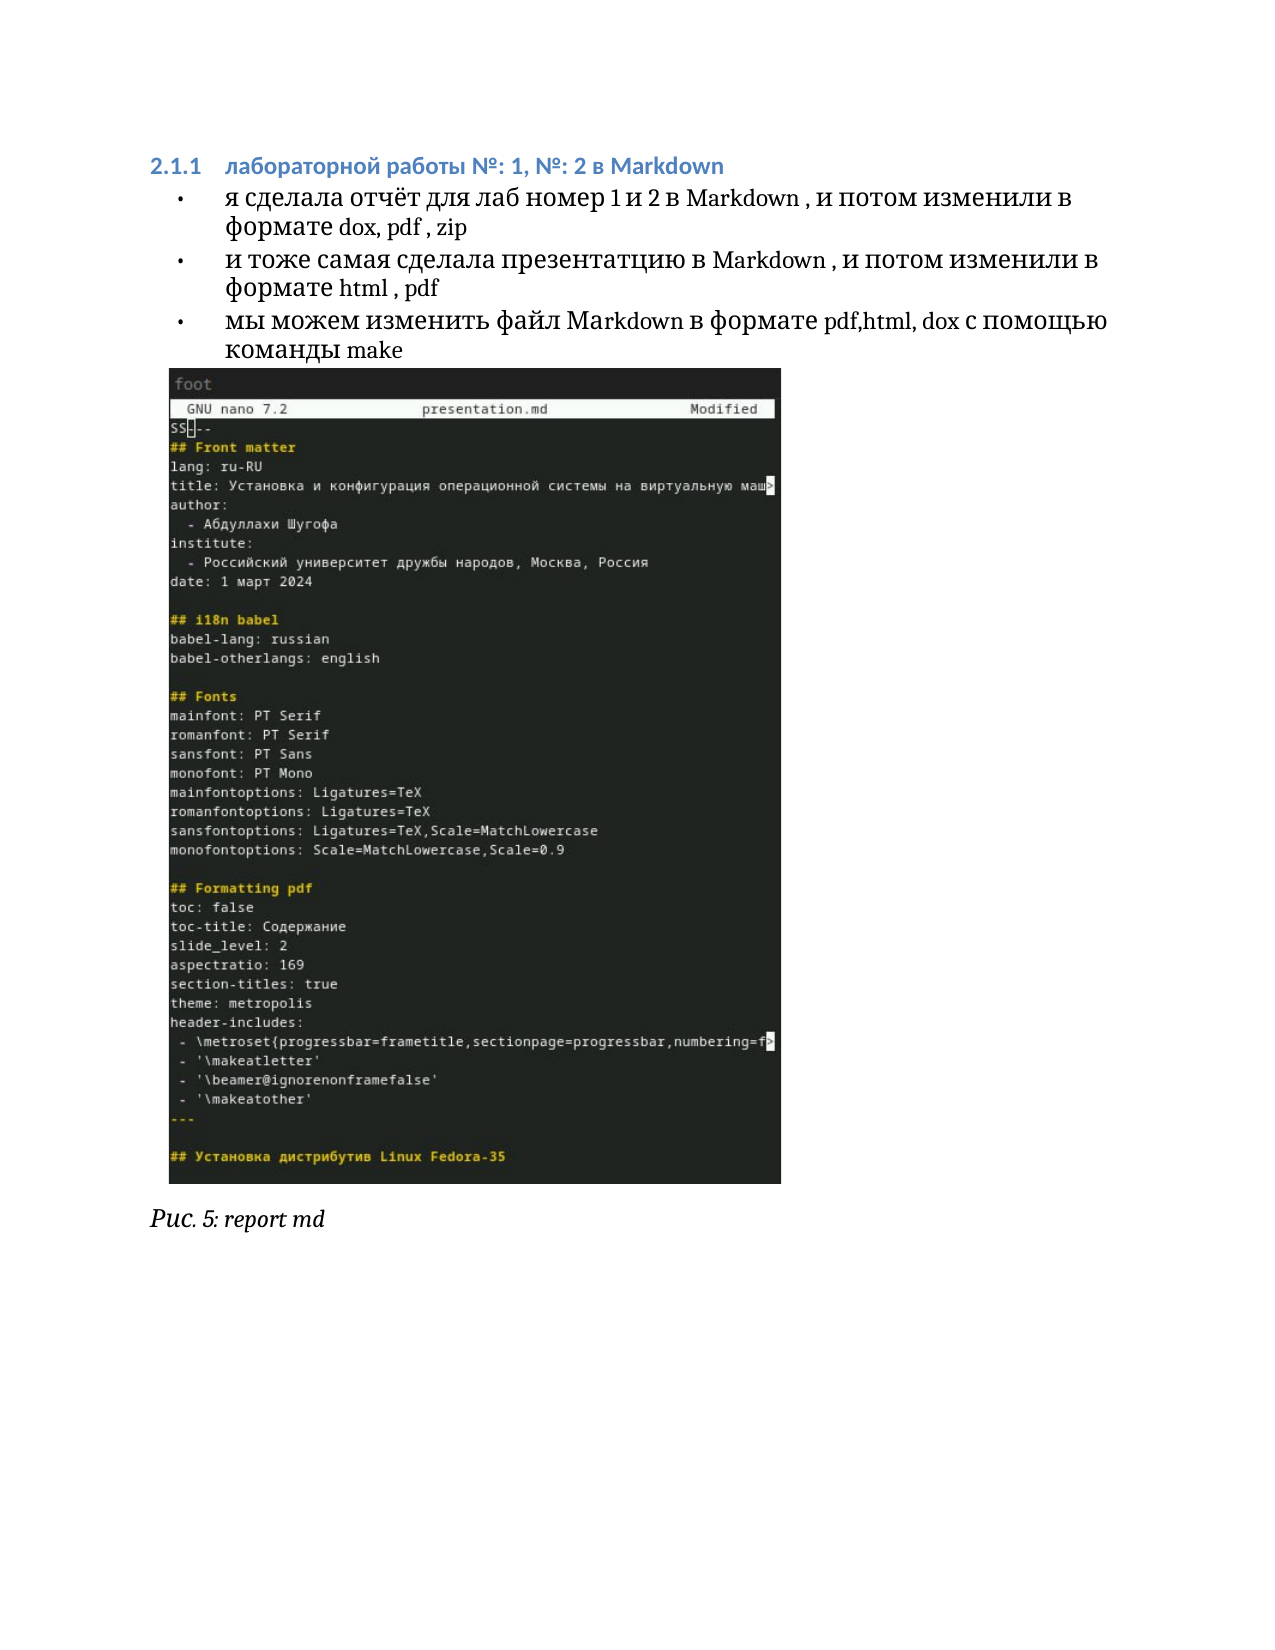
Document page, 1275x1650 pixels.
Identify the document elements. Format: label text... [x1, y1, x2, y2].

subtitle 2.1.1 лабораторной работы №: 1, №: 2 в Markdown [150, 150, 1125, 181]
text Рис. 5: report md [150, 1205, 1125, 1233]
list я сделала отчёт для лаб номер 1 и 2 в Markdown , и потом изменили в формате dox, pdf , zip [175, 184, 1125, 242]
list мы можем изменить файл Маrkdown в формате pdf,html, dox с помощью команды make [175, 307, 1125, 364]
picture [168, 368, 782, 1184]
list и тоже самая сделала презентатцию в Markdown , и потом изменили в формате html , pdf [175, 246, 1125, 303]
